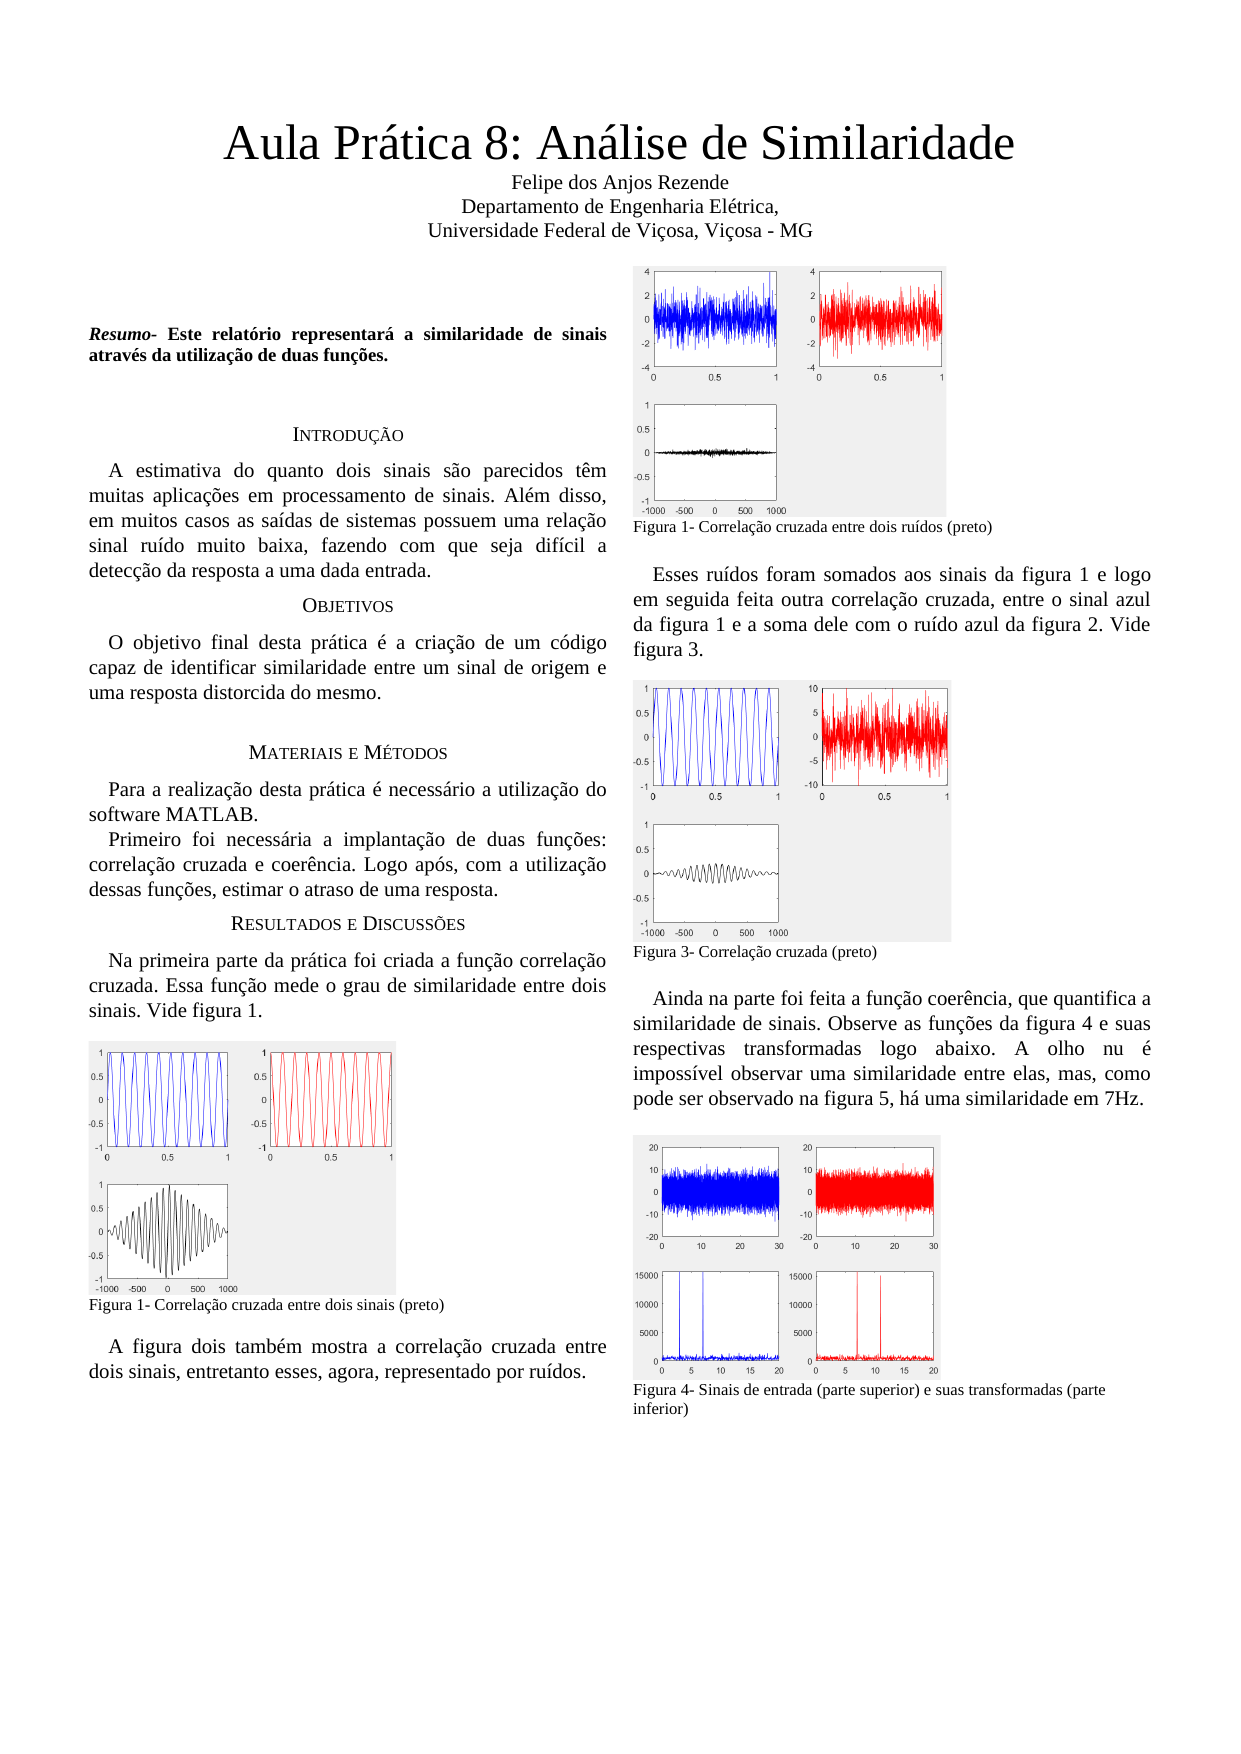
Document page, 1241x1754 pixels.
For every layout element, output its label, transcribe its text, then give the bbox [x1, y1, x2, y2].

text Figura 3- Correlação cruzada (preto) [633, 941, 1152, 961]
text Departamento de Engenharia Elétrica, [88, 194, 1152, 218]
text A estimativa do quanto dois sinais são parecidos têm muitas aplicações em processamento de sinais. Além disso, em muitos casos as saídas de sistemas possuem uma relação sinal ruído muito baixa, fazendo com que seja difícil a detecção da resposta a uma dada entrada. [88, 458, 607, 583]
text Na primeira parte da prática foi criada a função correlação cruzada. Essa função mede o grau de similaridade entre dois sinais. Vide figura 1. [88, 947, 607, 1022]
text Materiais e Métodos [88, 742, 607, 763]
text Figura 1- Correlação cruzada entre dois sinais (preto) [88, 1295, 607, 1314]
text A figura dois também mostra a correlação cruzada entre dois sinais, entretanto esses, agora, representado por ruídos. [88, 1333, 607, 1383]
text Primeiro foi necessária a implantação de duas funções: correlação cruzada e coerência. Logo após, com a utilização dessas funções, estimar o atraso de uma resposta. [88, 826, 607, 901]
picture [632, 1135, 941, 1380]
text Esses ruídos foram somados aos sinais da figura 1 e logo em seguida feita outra correlação cruzada, entre o sinal azul da figura 1 e a soma dele com o ruído azul da figura 2. Vide figura 3. [633, 561, 1152, 661]
text Resumo- Este relatório representará a similaridade de sinais através da utilização de duas funções. [88, 324, 607, 365]
picture [632, 266, 947, 517]
text Objetivos [88, 595, 607, 617]
text Resultados e Discussões [88, 913, 607, 935]
text Introdução [88, 424, 607, 445]
text Felipe dos Anjos Rezende [88, 170, 1152, 194]
text Universidade Federal de Viçosa, Viçosa - MG [88, 218, 1152, 242]
picture [88, 1041, 397, 1295]
text Ainda na parte foi feita a função coerência, que quantifica a similaridade de sinais. Observe as funções da figura 4 e suas respectivas transformadas logo abaixo. A olho nu é impossível observar uma similaridade entre elas, mas, como pode ser observado na figura 5, há uma similaridade em 7Hz. [633, 986, 1152, 1111]
text Para a realização desta prática é necessário a utilização do software MATLAB. [88, 776, 607, 826]
picture [632, 680, 952, 942]
text O objetivo final desta prática é a criação de um código capaz de identificar similaridade entre um sinal de origem e uma resposta distorcida do mesmo. [88, 629, 607, 704]
title Aula Prática 8: Análise de Similaridade [88, 112, 1152, 170]
text Figura 1- Correlação cruzada entre dois ruídos (preto) [633, 517, 1152, 536]
text Figura 4- Sinais de entrada (parte superior) e suas transformadas (parte inferior) [633, 1379, 1152, 1418]
